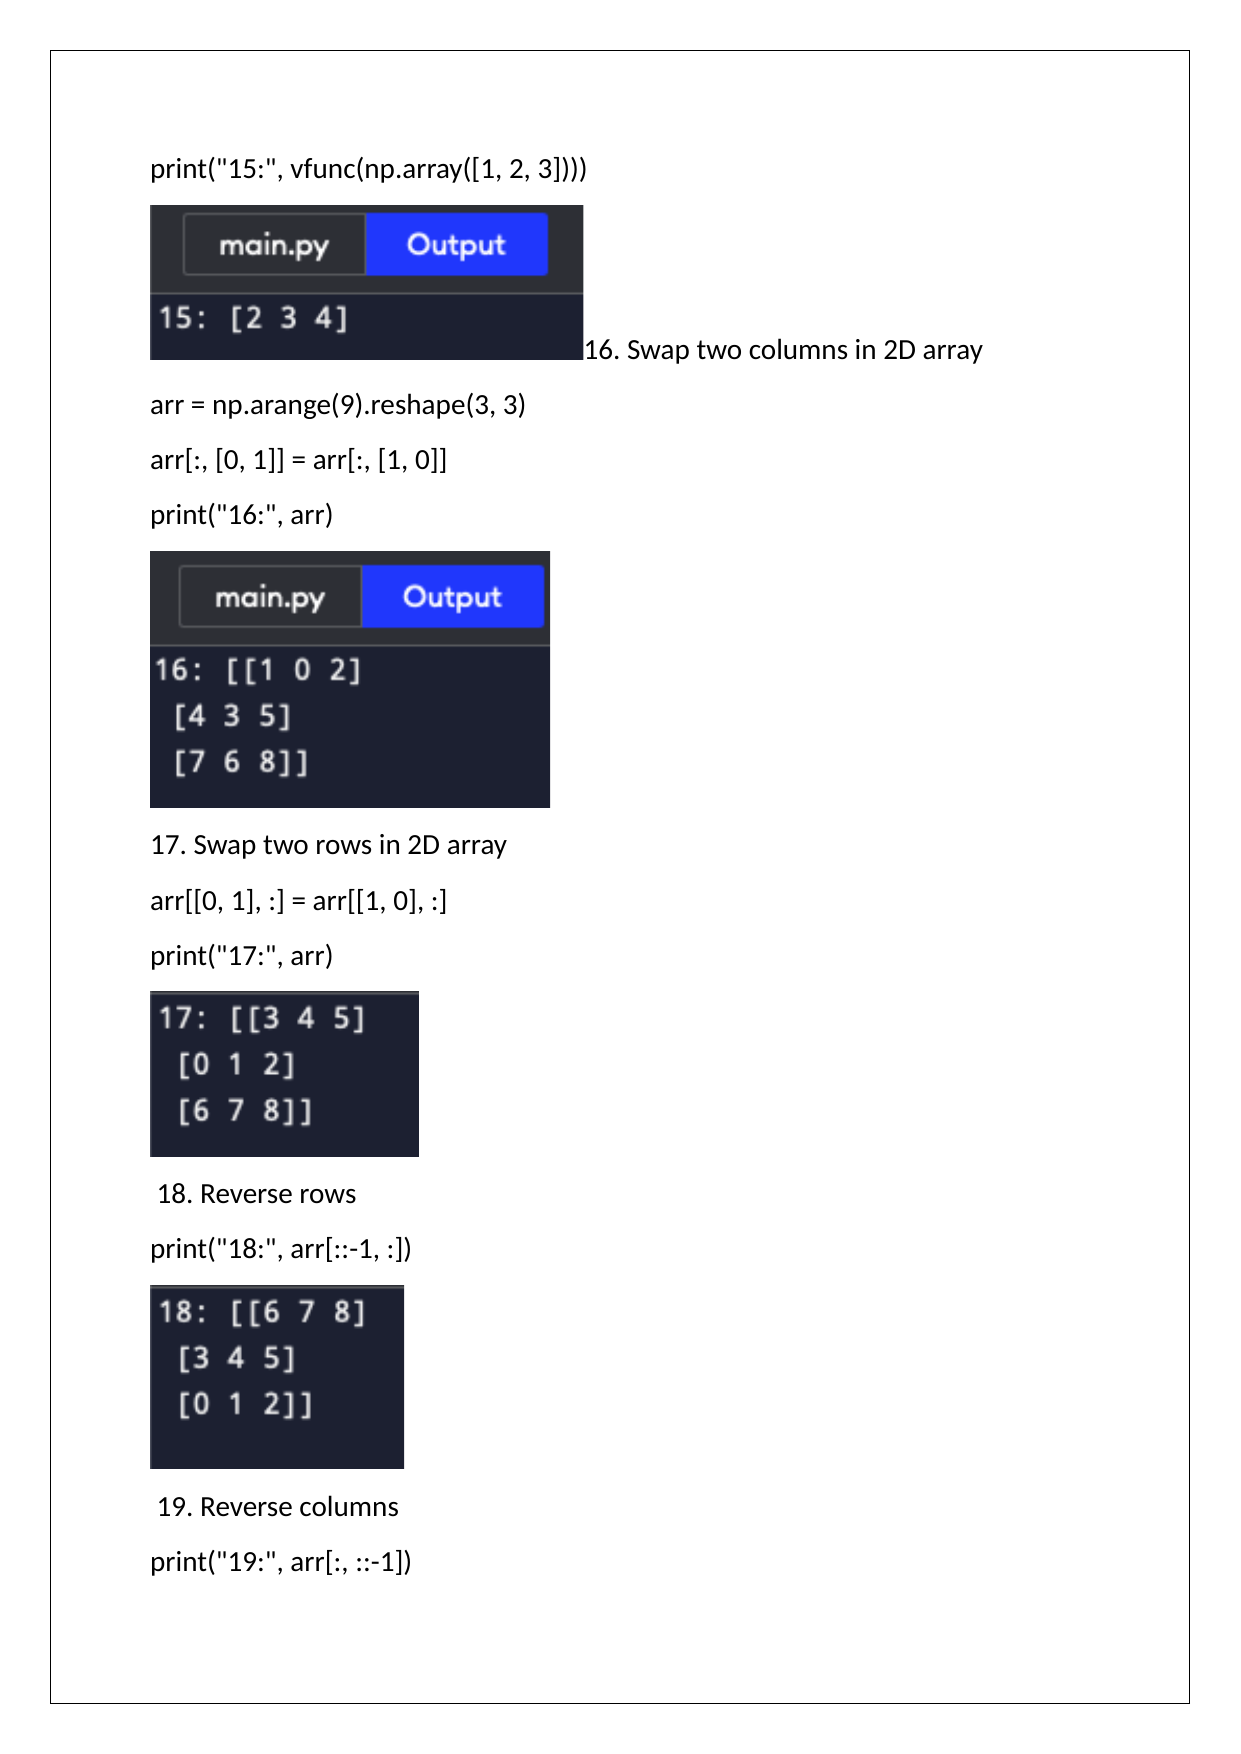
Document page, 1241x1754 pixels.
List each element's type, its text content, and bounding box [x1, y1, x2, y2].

text print("15:", vfunc(np.array([1, 2, 3]))) [150, 150, 1090, 186]
text print("18:", arr[::-1, :]) [150, 1230, 1090, 1266]
text arr[:, [0, 1]] = arr[:, [1, 0]] [150, 441, 1090, 477]
text print("19:", arr[:, ::-1]) [150, 1543, 1090, 1578]
text print("17:", arr) [150, 937, 1090, 972]
text print("16:", arr) [150, 496, 1090, 532]
picture [150, 205, 584, 360]
picture [150, 1285, 405, 1469]
text arr = np.arange(9).reshape(3, 3) [150, 386, 1090, 422]
text 19. Reverse columns [150, 1488, 1090, 1523]
picture [150, 551, 550, 808]
text 17. Swap two rows in 2D array [150, 826, 1090, 862]
text arr[[0, 1], :] = arr[[1, 0], :] [150, 882, 1090, 917]
picture [150, 991, 419, 1157]
text 18. Reverse rows [150, 1175, 1090, 1211]
